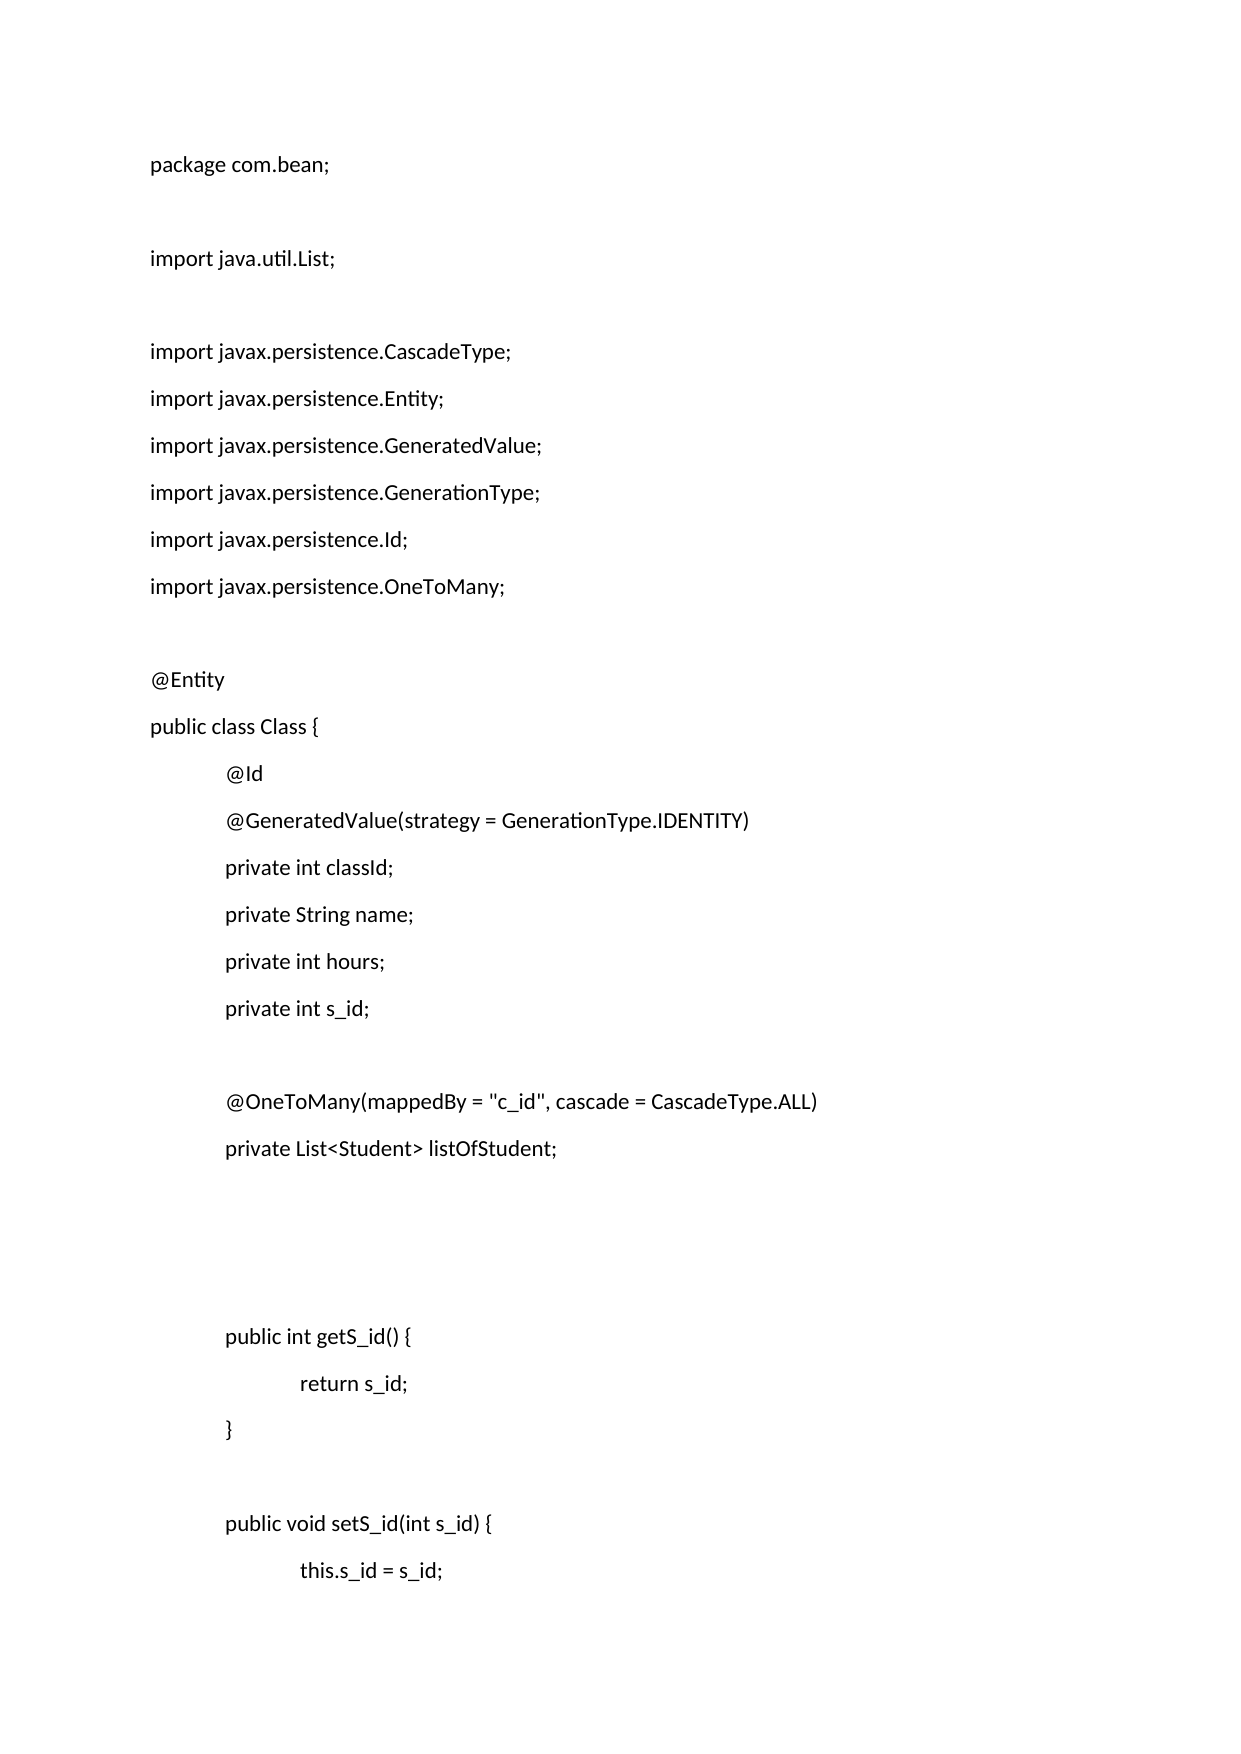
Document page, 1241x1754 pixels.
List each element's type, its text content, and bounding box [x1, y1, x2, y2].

text import javax.persistence.CascadeType; [150, 337, 1090, 366]
text return s_id; [150, 1369, 1090, 1397]
text public class Class { [150, 712, 1090, 741]
text private int classId; [150, 853, 1090, 881]
text @GeneratedValue(strategy = GenerationType.IDENTITY) [150, 806, 1090, 834]
text public int getS_id() { [150, 1322, 1090, 1350]
text import javax.persistence.OneToMany; [150, 572, 1090, 600]
text import javax.persistence.GeneratedValue; [150, 431, 1090, 459]
text public void setS_id(int s_id) { [150, 1509, 1090, 1537]
text @Id [150, 759, 1090, 787]
text private List<Student> listOfStudent; [150, 1134, 1090, 1162]
text import javax.persistence.Entity; [150, 384, 1090, 412]
text @OneToMany(mappedBy = "c_id", cascade = CascadeType.ALL) [150, 1087, 1090, 1116]
text this.s_id = s_id; [150, 1556, 1090, 1584]
text package com.bean; [150, 150, 1090, 178]
text } [150, 1416, 1090, 1444]
text import javax.persistence.Id; [150, 525, 1090, 553]
text import java.util.List; [150, 244, 1090, 272]
text import javax.persistence.GenerationType; [150, 478, 1090, 506]
text private int hours; [150, 947, 1090, 975]
text @Entity [150, 666, 1090, 694]
text private String name; [150, 900, 1090, 928]
text private int s_id; [150, 994, 1090, 1022]
